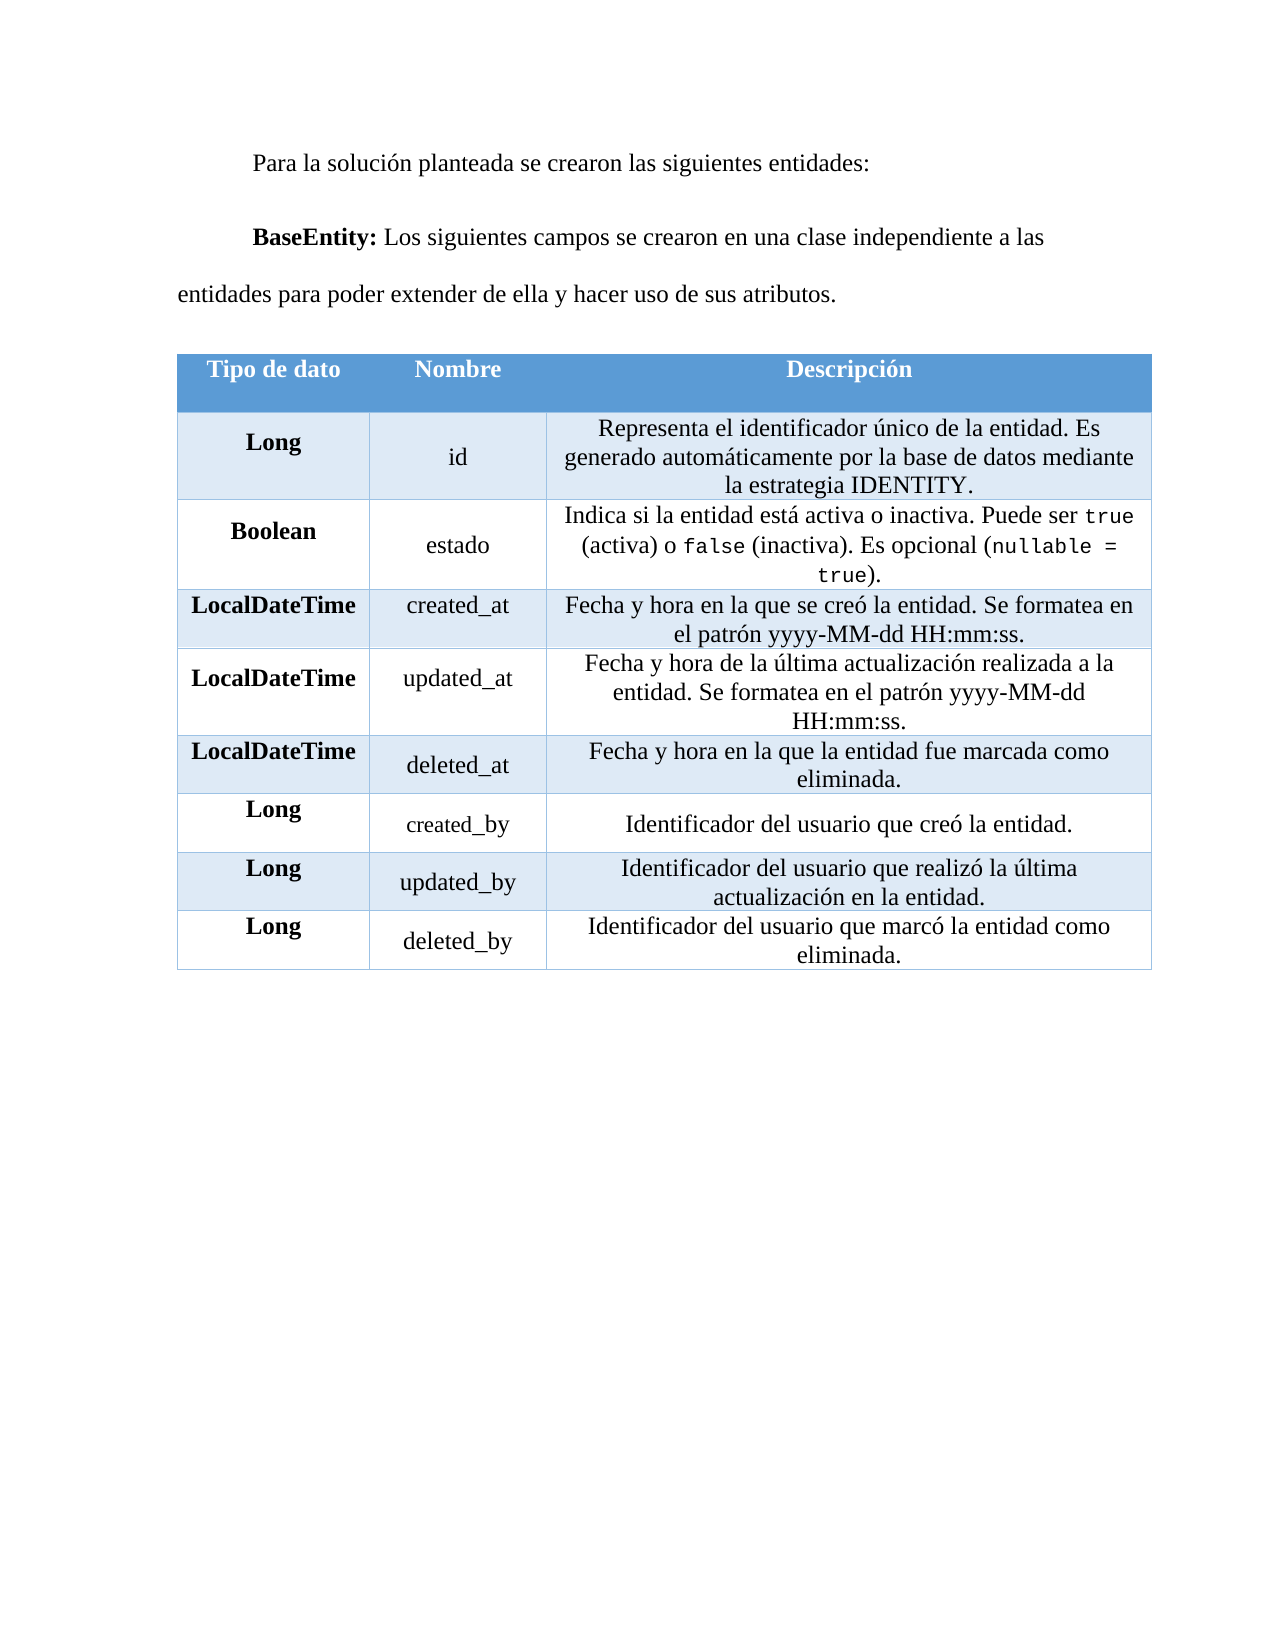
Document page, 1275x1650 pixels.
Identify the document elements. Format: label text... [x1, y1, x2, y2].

table_cell updated_at [370, 649, 546, 735]
table_cell LocalDateTime [178, 649, 369, 735]
table_cell Long [178, 413, 369, 499]
table_header Nombre [370, 355, 546, 412]
table_cell Fecha y hora de la última actualización realizada a la entidad. Se formatea en el patrón yyyy-MM-dd HH:mm:ss. [547, 649, 1151, 735]
table_cell created_by [370, 794, 546, 852]
table_header Tipo de dato [178, 355, 369, 412]
table_cell created_at [370, 590, 546, 647]
table_cell Identificador del usuario que creó la entidad. [547, 794, 1151, 852]
text BaseEntity: Los siguientes campos se crearon en una clase independiente a las entidades para poder extender de ella y hacer uso de sus atributos. [177, 222, 1098, 308]
table_cell Identificador del usuario que marcó la entidad como eliminada. [547, 911, 1151, 969]
table_cell Indica si la entidad está activa o inactiva. Puede ser true (activa) o false (inactiva). Es opcional (nullable = true). [547, 500, 1151, 589]
table_cell updated_by [370, 853, 546, 910]
table_cell id [370, 413, 546, 499]
table_cell Long [178, 911, 369, 969]
table_header Descripción [547, 355, 1151, 412]
text Para la solución planteada se crearon las siguientes entidades: [177, 148, 1098, 176]
table_cell Representa el identificador único de la entidad. Es generado automáticamente por la base de datos mediante la estrategia IDENTITY. [547, 413, 1151, 499]
table_cell Fecha y hora en la que la entidad fue marcada como eliminada. [547, 736, 1151, 793]
table_cell Fecha y hora en la que se creó la entidad. Se formatea en el patrón yyyy-MM-dd HH:mm:ss. [547, 590, 1151, 647]
table_cell Long [178, 794, 369, 852]
table_cell deleted_at [370, 736, 546, 793]
table_cell estado [370, 500, 546, 589]
table_cell Identificador del usuario que realizó la última actualización en la entidad. [547, 853, 1151, 910]
table_cell deleted_by [370, 911, 546, 969]
table_cell LocalDateTime [178, 590, 369, 647]
table_cell LocalDateTime [178, 736, 369, 793]
table_cell Long [178, 853, 369, 910]
table_cell Boolean [178, 500, 369, 589]
